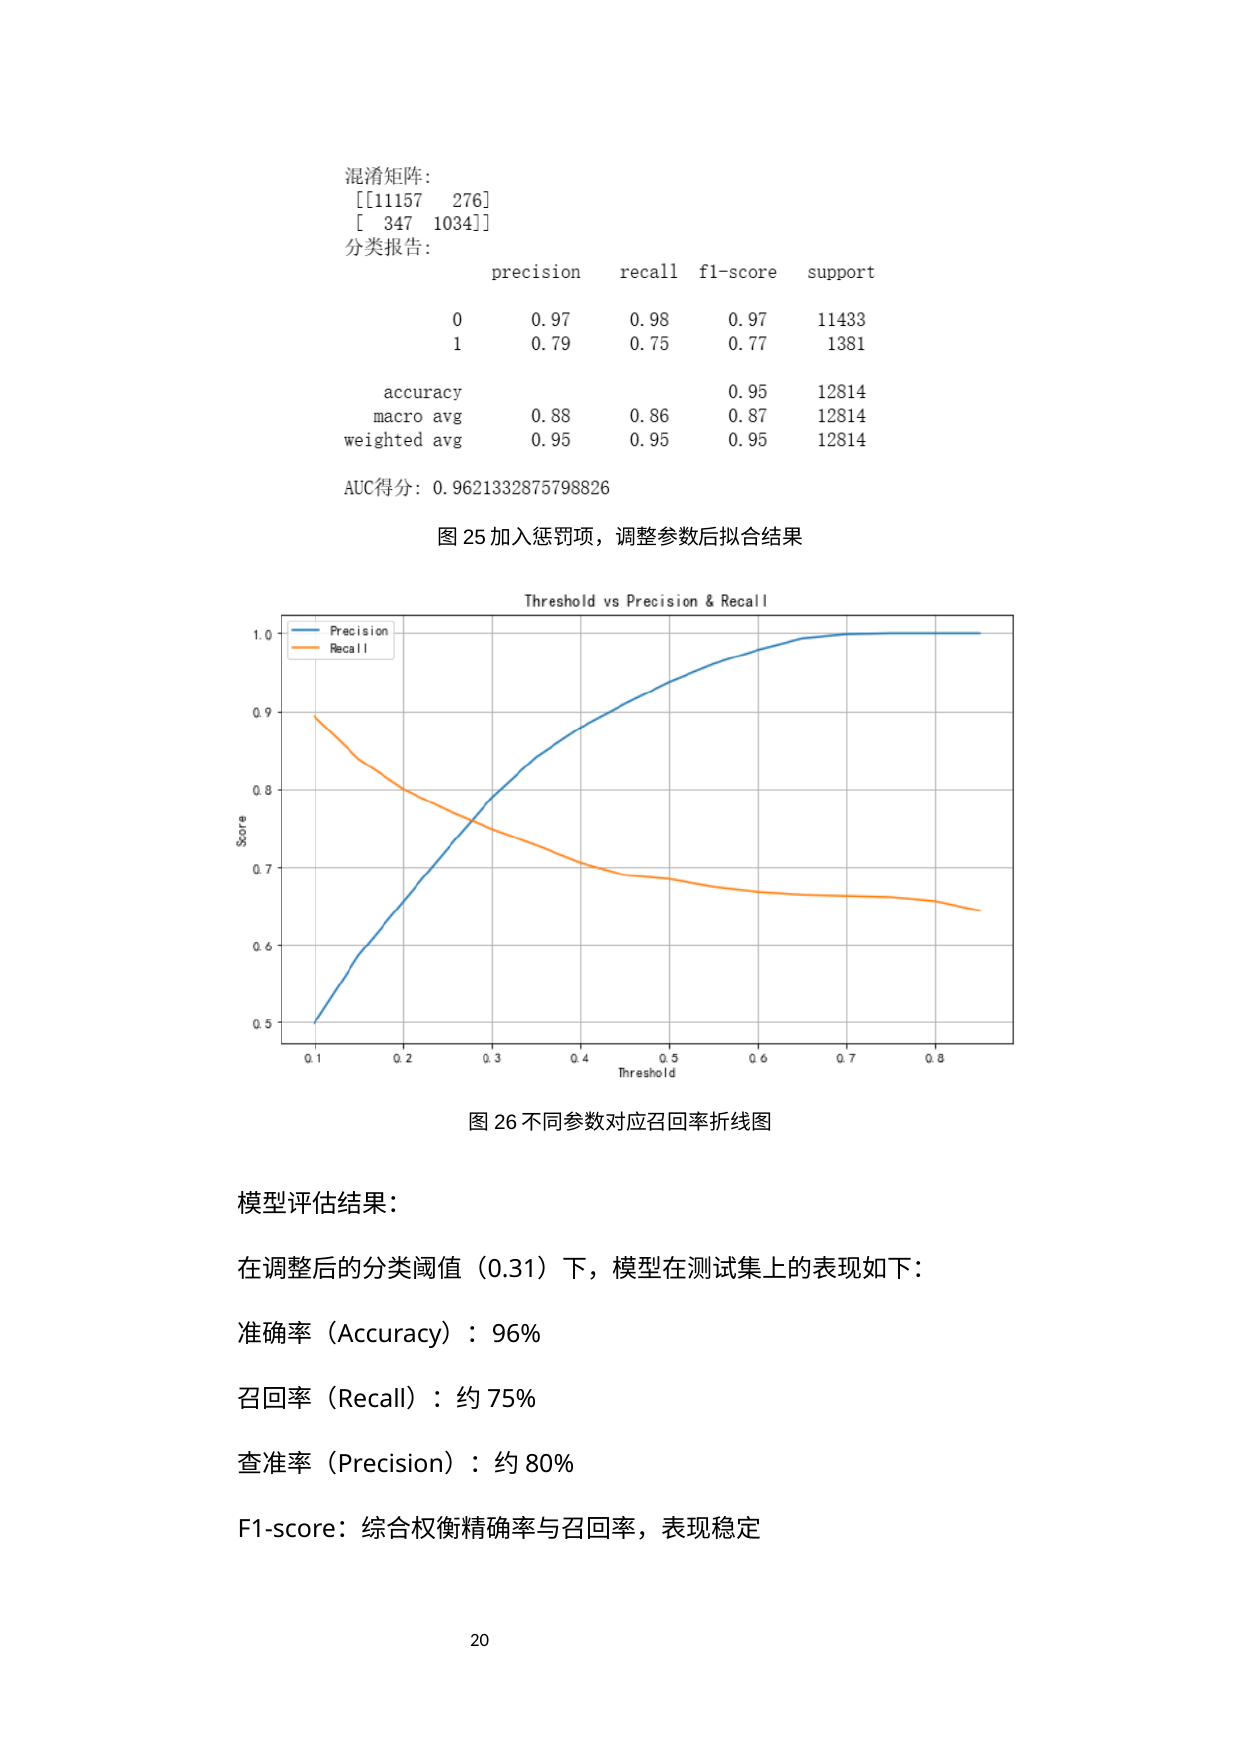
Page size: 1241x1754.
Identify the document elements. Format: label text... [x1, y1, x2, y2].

picture [214, 584, 1026, 1092]
text 图 26 不同参数对应召回率折线图 [187, 1104, 1053, 1137]
text 准确率（Accuracy）：96% [187, 1299, 1053, 1364]
text F1-score：综合权衡精确率与召回率，表现稳定 [187, 1494, 1053, 1559]
text 查准率（Precision）：约 80% [187, 1429, 1053, 1494]
text 模型评估结果： [187, 1169, 1053, 1234]
picture [339, 162, 901, 511]
text 图 25 加入惩罚项，调整参数后拟合结果 [187, 519, 1053, 552]
text 在调整后的分类阈值（0.31）下，模型在测试集上的表现如下： [187, 1234, 1053, 1299]
text 召回率（Recall）：约 75% [187, 1364, 1053, 1429]
